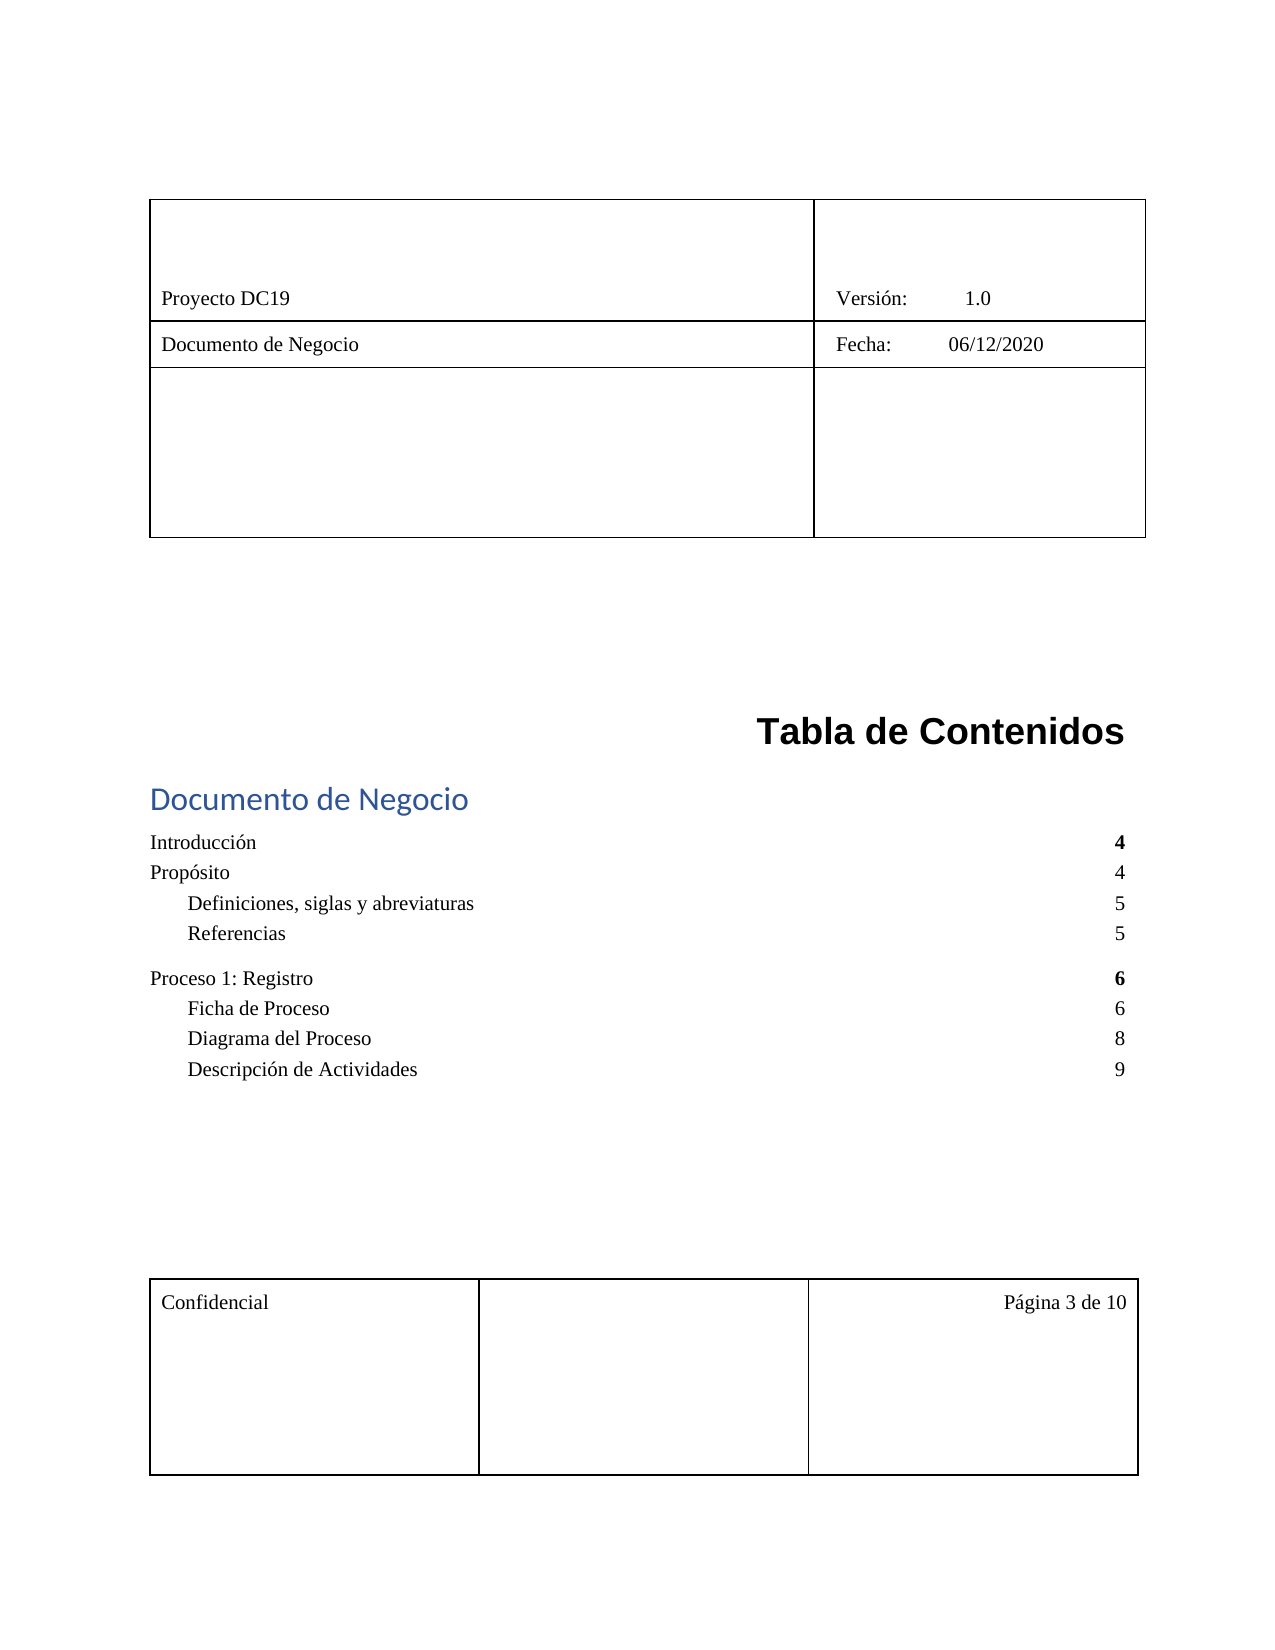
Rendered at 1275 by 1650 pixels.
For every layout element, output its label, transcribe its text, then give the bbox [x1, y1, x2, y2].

text Documento de Negocio [150, 777, 1125, 818]
text Tabla de Contenidos [150, 709, 1125, 752]
